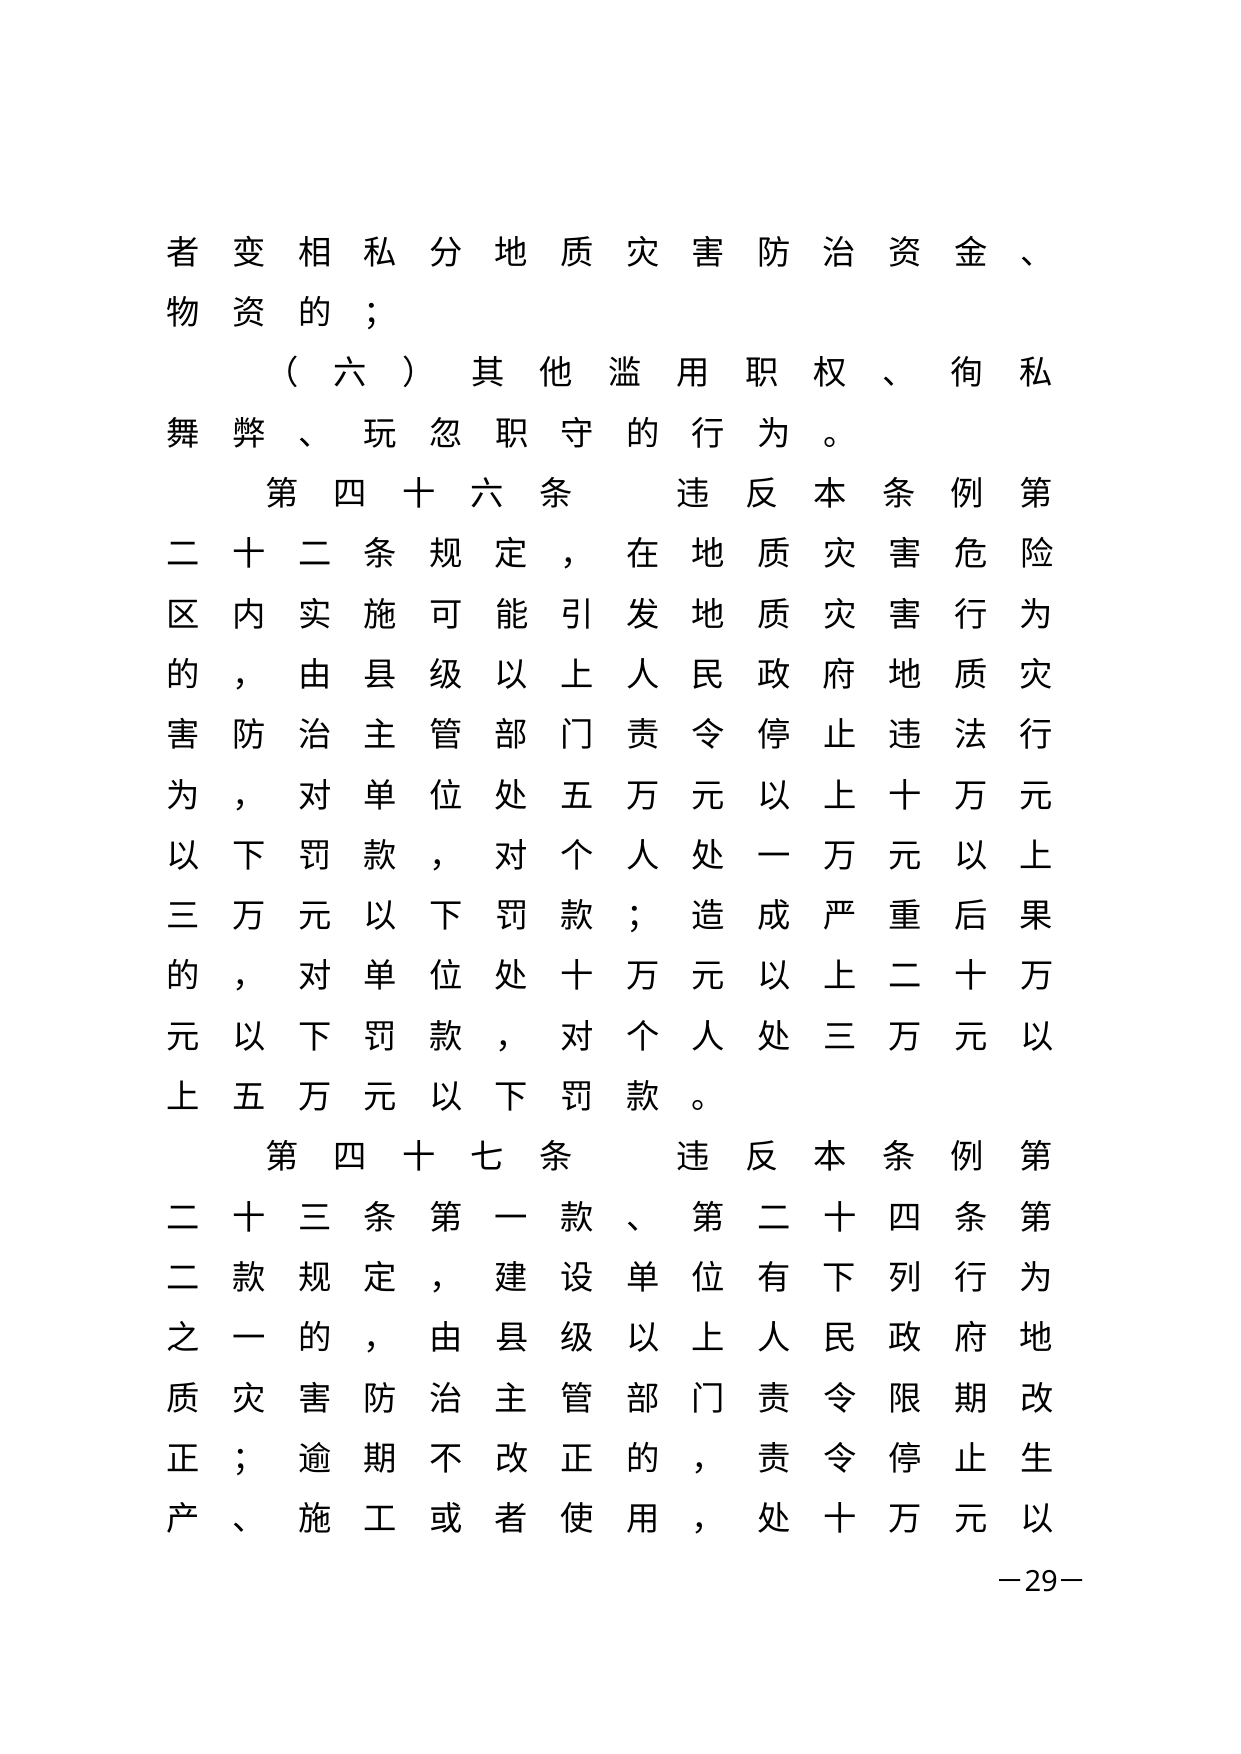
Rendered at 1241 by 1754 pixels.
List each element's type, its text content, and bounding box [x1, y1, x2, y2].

text （五）截留、挪用、私分或者变相私分地质灾害防治资金、物资的； [167, 219, 1085, 340]
text （六）其他滥用职权、徇私舞弊、玩忽职守的行为。 [167, 340, 1085, 461]
text 第四十六条 违反本条例第二十二条规定，在地质灾害危险区内实施可能引发地质灾害行为的，由县级以上人民政府地质灾害防治主管部门责令停止违法行为，对单位处五万元以上十万元以下罚款，对个人处一万元以上三万元以下罚款；造成严重后果的，对单位处十万元以上二十万元以下罚款，对个人处三万元以上五万元以下罚款。 [167, 461, 1085, 1124]
text 第四十七条 违反本条例第二十三条第一款、第二十四条第二款规定，建设单位有下列行为之一的，由县级以上人民政府地质灾害防治主管部门责令限期改正；逾期不改正的，责令停止生产、施工或者使用，处十万元以上三十万元以下罚款；造成严重后果的，处三十万元以上五十万元以下罚款： [167, 1124, 1085, 1546]
